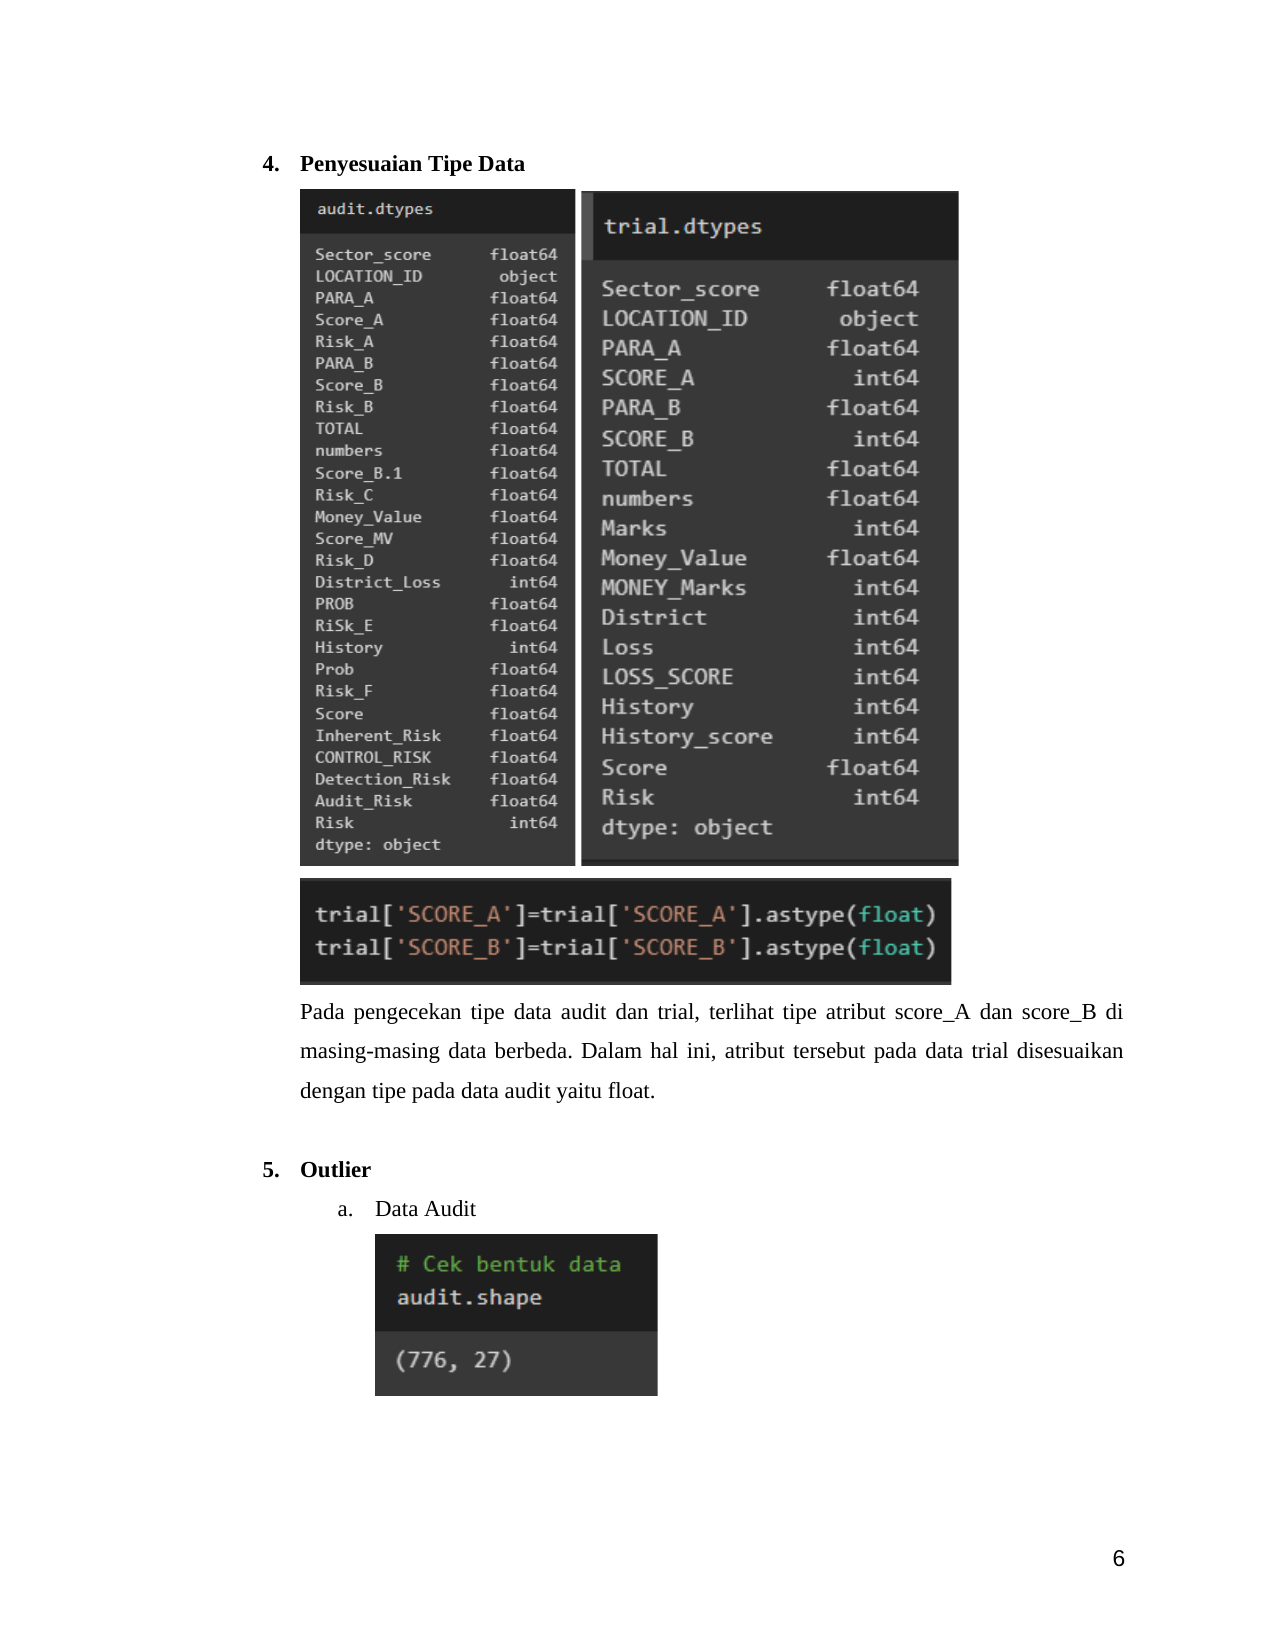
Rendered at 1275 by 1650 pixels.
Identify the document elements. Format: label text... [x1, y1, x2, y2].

picture [300, 878, 952, 985]
picture [300, 189, 576, 866]
text Pada pengecekan tipe data audit dan trial, terlihat tipe atribut score_A dan score_B di masing-masing data berbeda. Dalam hal ini, atribut tersebut pada data trial disesuaikan dengan tipe pada data audit yaitu float. [300, 998, 1125, 1103]
subtitle Penyesuaian Tipe Data [262, 150, 1125, 176]
picture [375, 1234, 658, 1396]
picture [581, 191, 959, 866]
subtitle Outlier [262, 1156, 1125, 1182]
list Data Audit [337, 1195, 1125, 1221]
